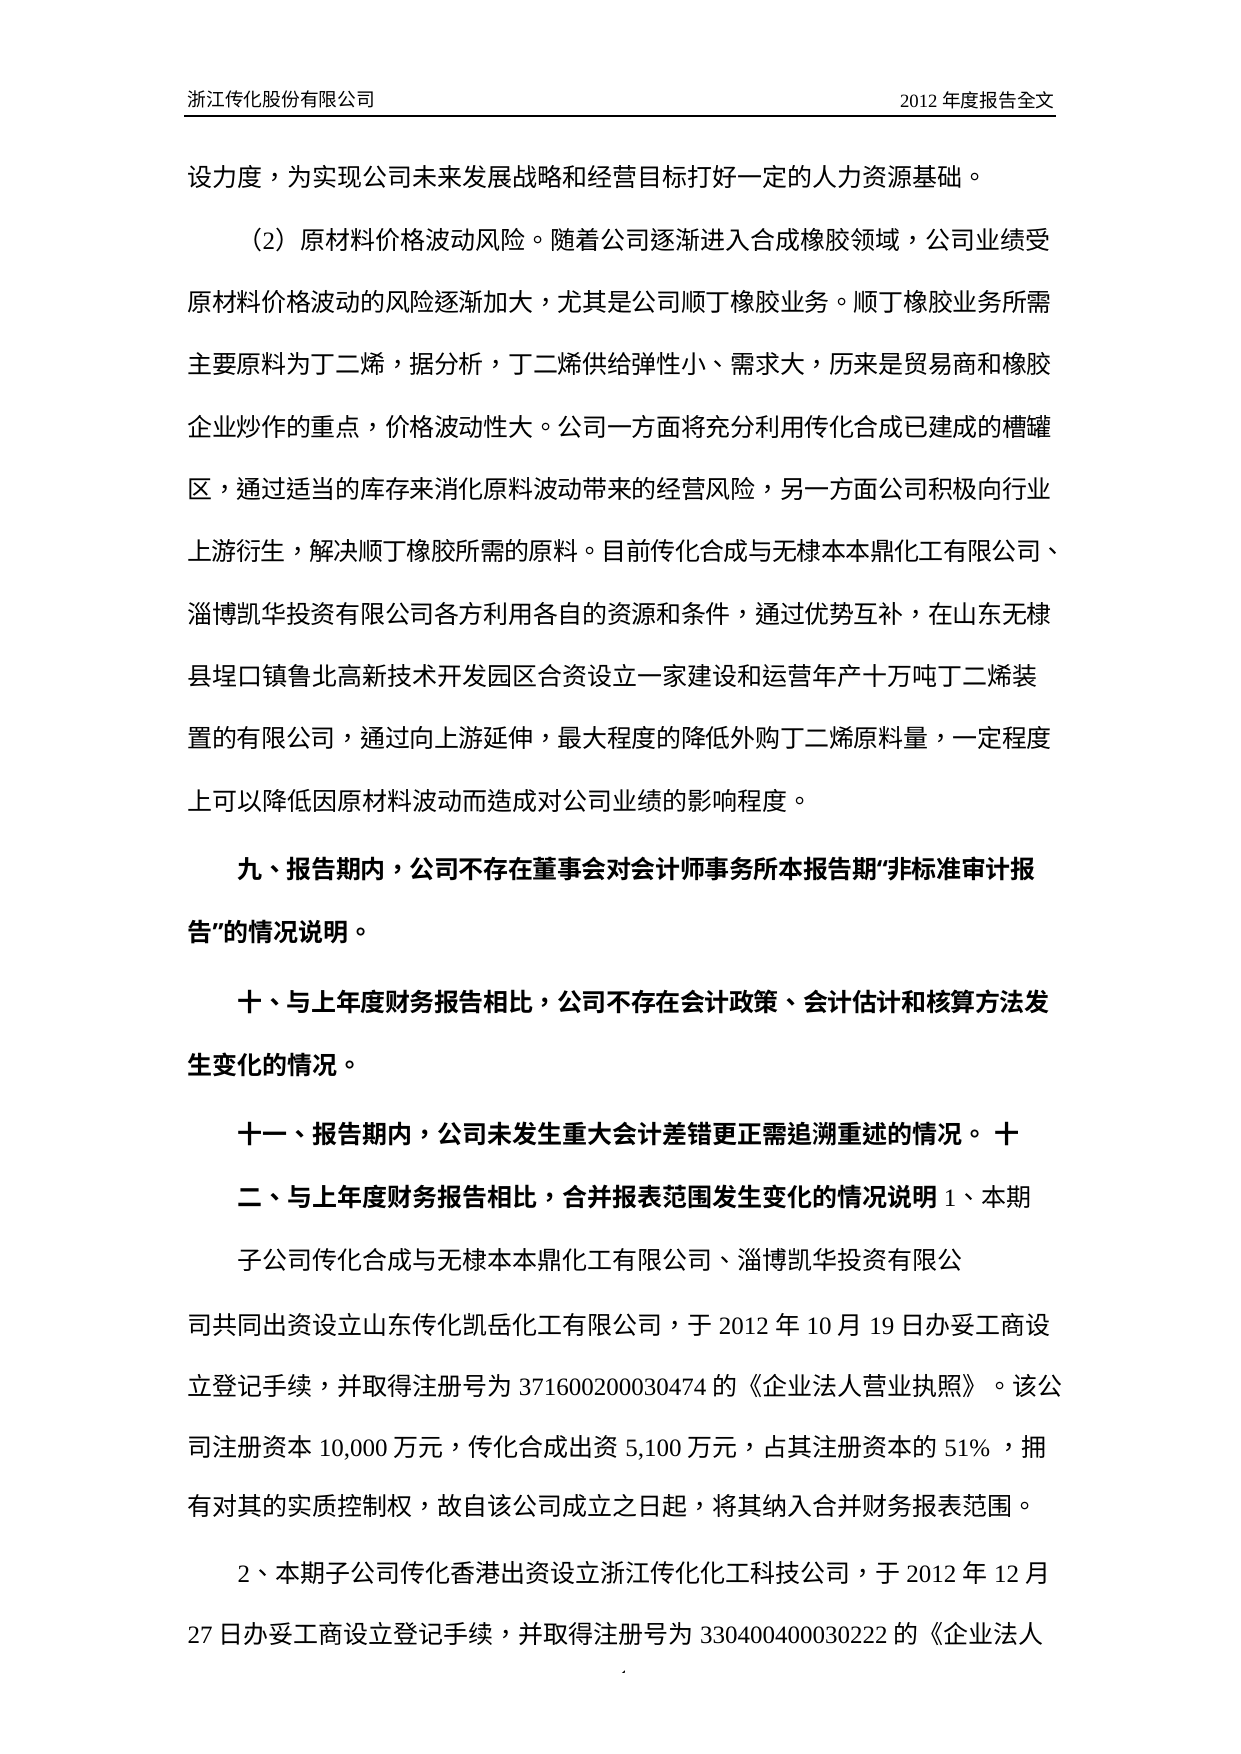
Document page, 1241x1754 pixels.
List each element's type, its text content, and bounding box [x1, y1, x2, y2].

text 立登记手续，并取得注册号为 371600200030474 的《企业法人营业执照》。该公 [187, 1368, 1064, 1402]
text 十、与上年度财务报告相比，公司不存在会计政策、会计估计和核算方法发 生变化的情况。 [187, 984, 1054, 1081]
text 司注册资本 10,000 万元，传化合成出资 5,100 万元，占其注册资本的 51% ，拥 有对其的实质控制权，故自该公司成立之日起，将其纳入合并财务报表范围。 [187, 1429, 1064, 1522]
text 司共同出资设立山东传化凯岳化工有限公司，于 2012 年 10 月 19 日办妥工商设 [187, 1307, 1064, 1342]
subtitle 九、报告期内，公司不存在董事会对会计师事务所本报告期“非标准审计报 告”的情况说明。 [187, 852, 1054, 949]
text 2、本期子公司传化香港出资设立浙江传化化工科技公司，于 2012 年 12 月 [237, 1556, 1064, 1590]
text （2）原材料价格波动风险。随着公司逐渐进入合成橡胶领域，公司业绩受 原材料价格波动的风险逐渐加大，尤其是公司顺丁橡胶业务。顺丁橡胶业务所需 主要原料为丁二烯，据分析，丁二烯供给弹性小、需求大，历来是贸易商和橡胶 企业炒作的重点，价格波动性大。公司一方面将充分利用传化合成已建成的槽罐 区，通过适当的库存来消化原料波动带来的经营风险，另一方面公司积极向行业 上游衍生，解决顺丁橡胶所需的原料。目前传化合成与无棣本本鼎化工有限公司、 淄博凯华投资有限公司各方利用各自的资源和条件，通过优势互补，在山东无棣 县埕口镇鲁北高新技术开发园区合资设立一家建设和运营年产十万吨丁二烯装 置的有限公司，通过向上游延伸，最大程度的降低外购丁二烯原料量，一定程度 上可以降低因原材料波动而造成对公司业绩的影响程度。 [187, 222, 1067, 817]
text 十一、报告期内，公司未发生重大会计差错更正需追溯重述的情况。 十二、与上年度财务报告相比，合并报表范围发生变化的情况说明 1、本期子公司传化合成与无棣本本鼎化工有限公司、淄博凯华投资有限公 [237, 1117, 1052, 1276]
text 设力度，为实现公司未来发展战略和经营目标打好一定的人力资源基础。 [187, 159, 1064, 194]
text 27 日办妥工商设立登记手续，并取得注册号为 330400400030222 的《企业法人 [187, 1617, 1064, 1651]
